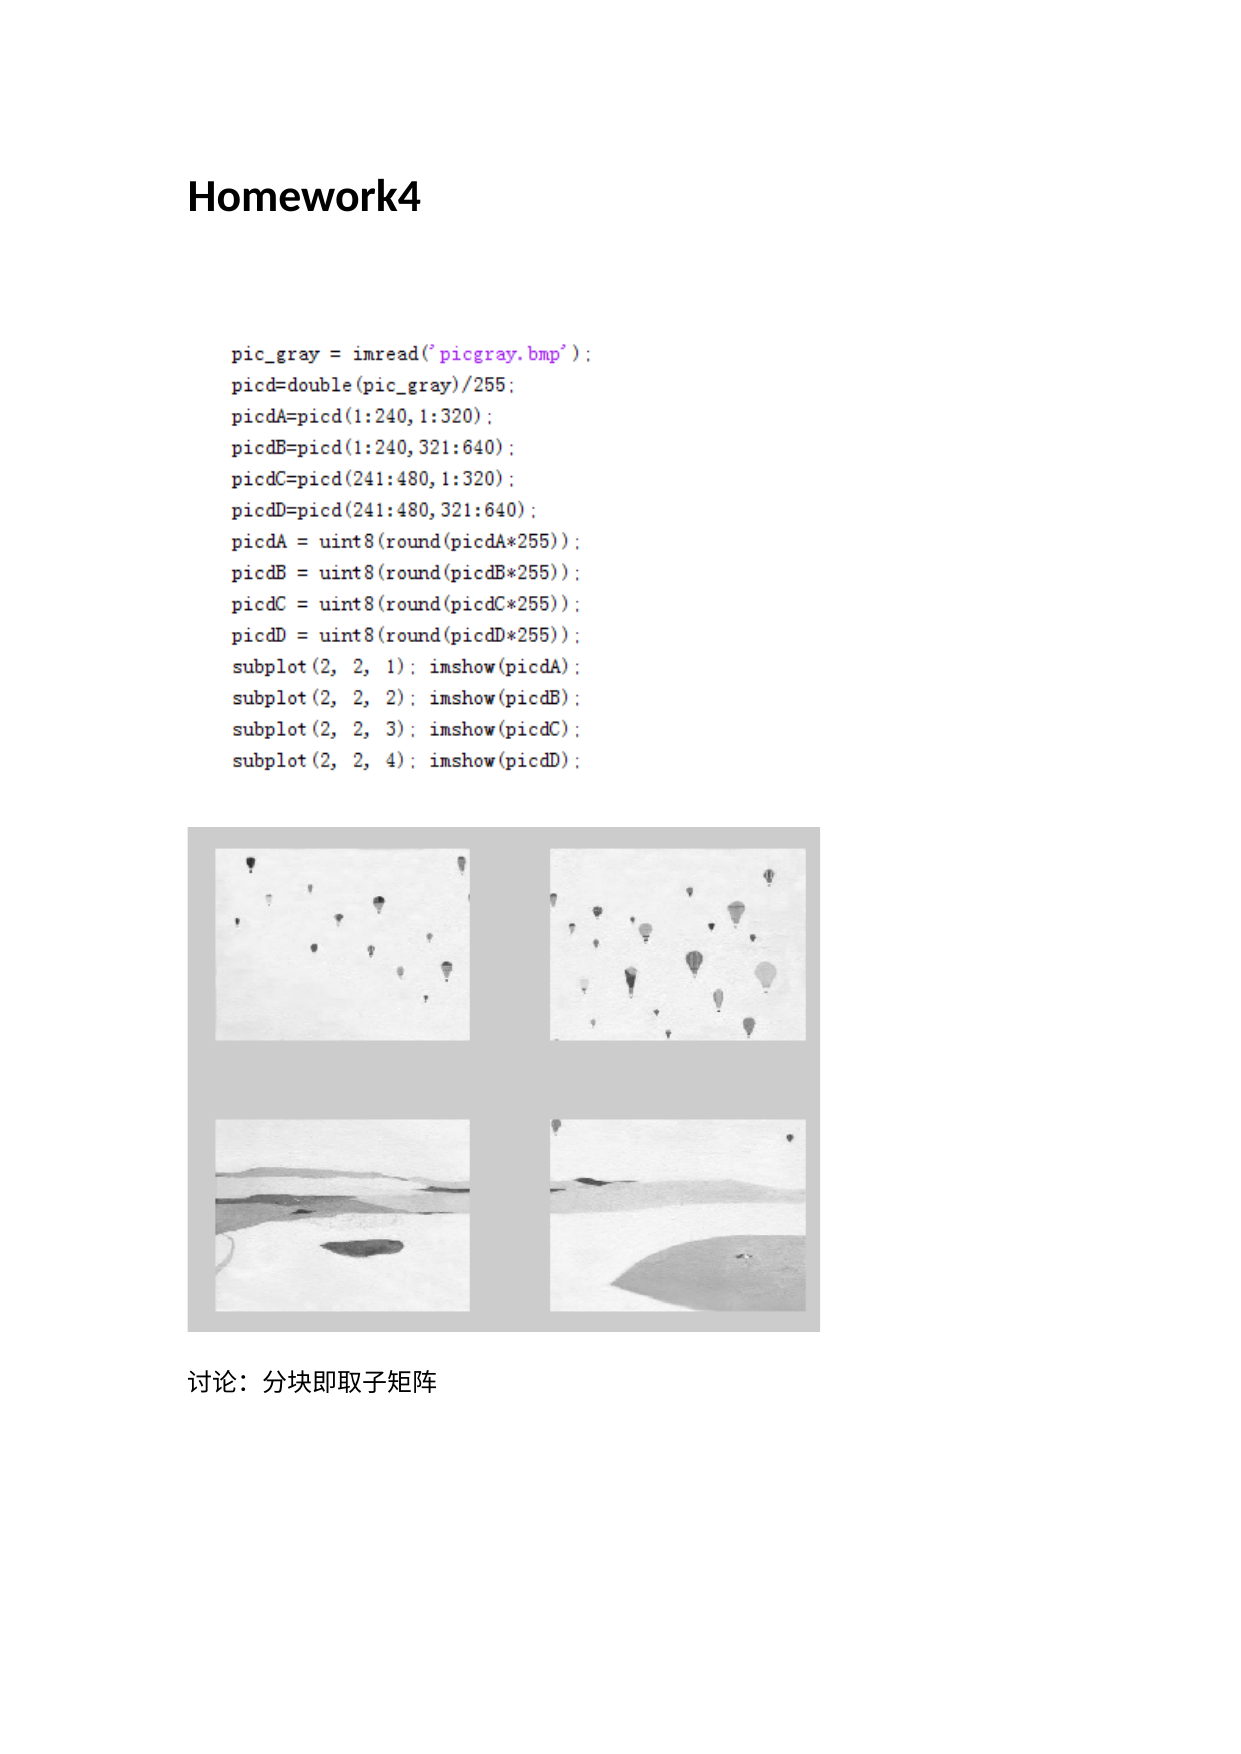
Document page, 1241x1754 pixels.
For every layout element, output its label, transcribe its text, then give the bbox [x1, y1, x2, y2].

text 讨论：分块即取子矩阵 [187, 1348, 1053, 1413]
picture [187, 827, 821, 1332]
picture [187, 340, 658, 800]
subtitle Homework4 [187, 162, 1053, 227]
